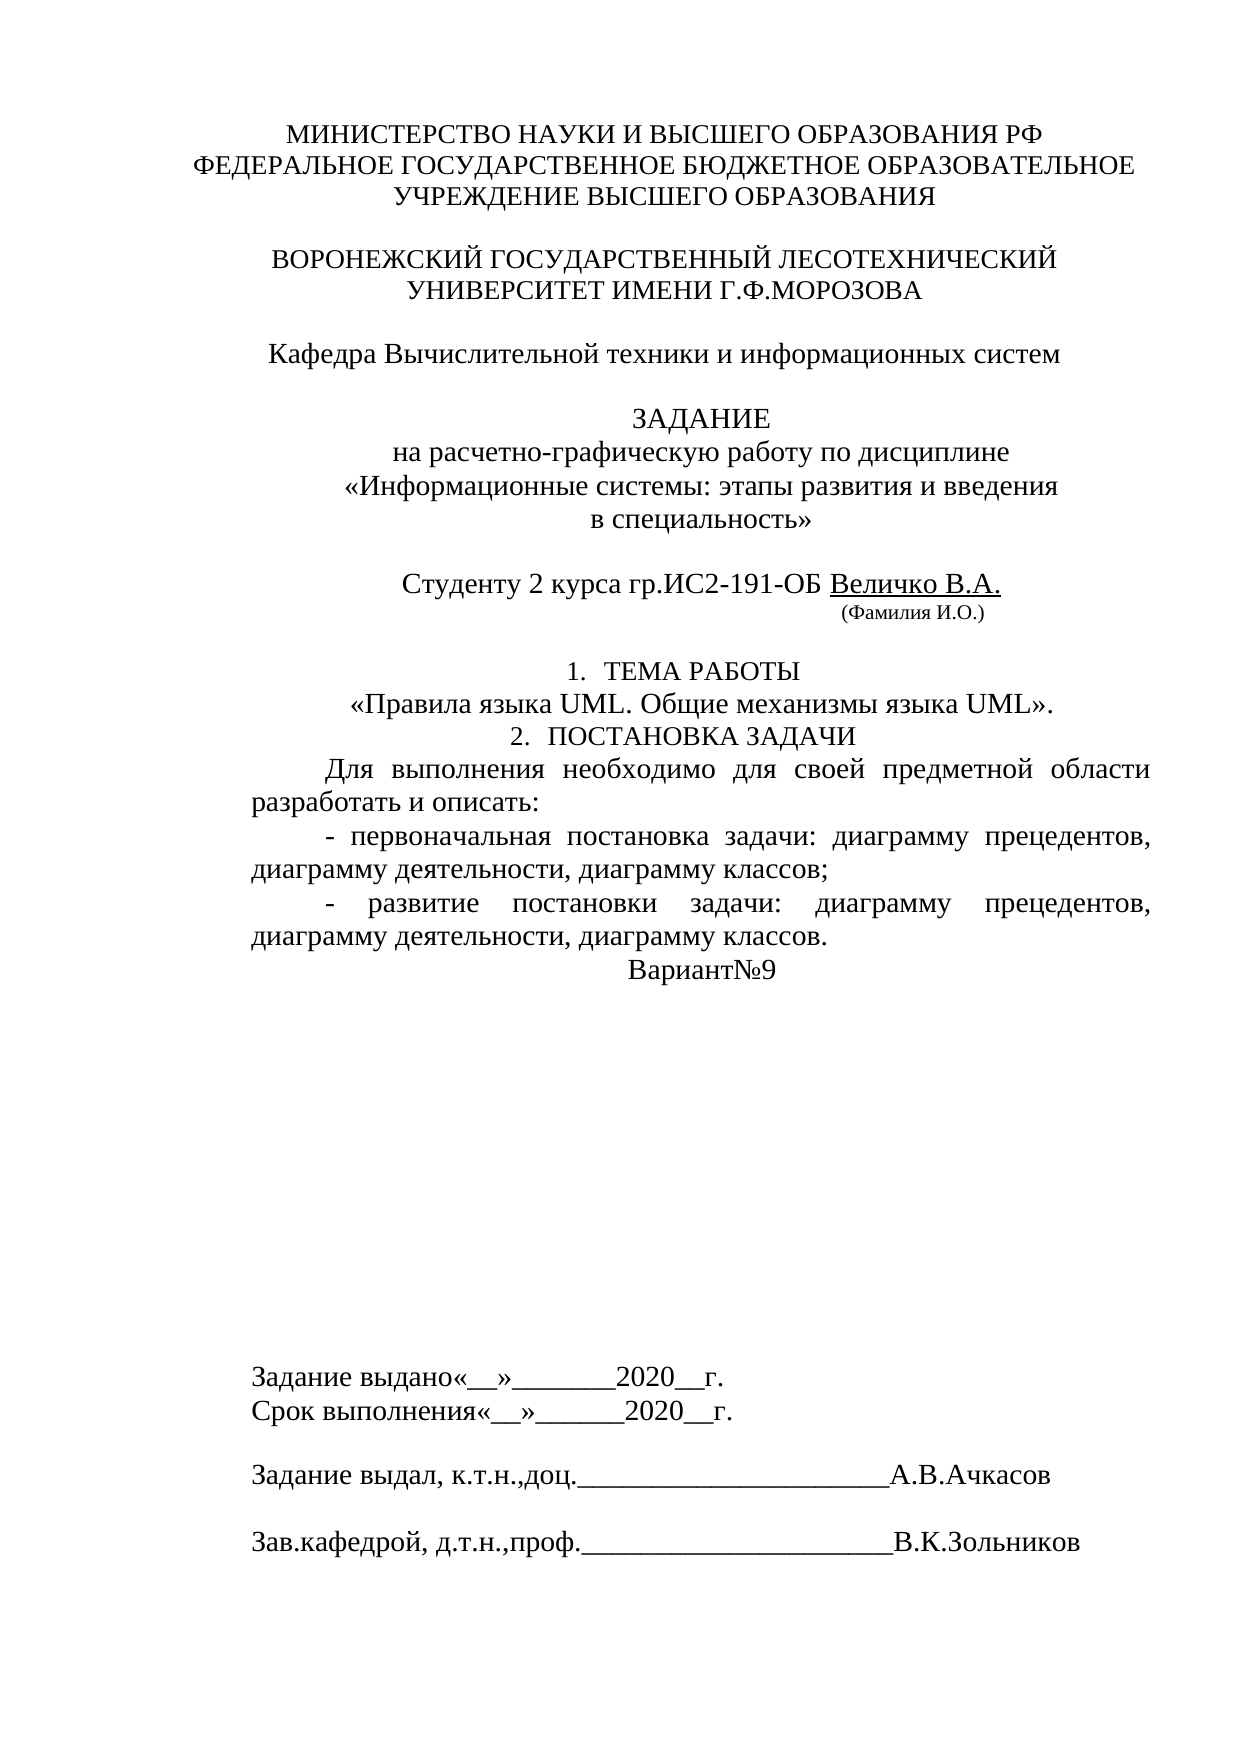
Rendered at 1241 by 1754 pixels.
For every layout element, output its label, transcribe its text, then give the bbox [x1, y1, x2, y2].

text на расчетно-графическую работу по дисциплине [177, 434, 1152, 468]
text в специальность» [177, 501, 1152, 535]
text Для выполнения необходимо для своей предметной области разработать и описать: [251, 751, 1152, 818]
text ЗАДАНИЕ [177, 401, 1152, 434]
text Задание выдано«__»_______2020__г. [177, 1359, 1152, 1393]
text ФЕДЕРАЛЬНОЕ ГОСУДАРСТВЕННОЕ БЮДЖЕТНОЕ ОБРАЗОВАТЕЛЬНОЕ УЧРЕЖДЕНИЕ ВЫСШЕГО ОБРАЗОВАНИЯ [177, 149, 1152, 212]
text Срок выполнения«__»______2020__г. [177, 1393, 1152, 1426]
text Вариант№9 [252, 952, 1152, 986]
text (Фамилия И.О.) [767, 600, 1152, 624]
text ВОРОНЕЖСКИЙ ГОСУДАРСТВЕННЫЙ ЛЕСОТЕХНИЧЕСКИЙ УНИВЕРСИТЕТ ИМЕНИ Г.Ф.МОРОЗОВА [177, 243, 1152, 305]
text Кафедра Вычислительной техники и информационных систем [177, 336, 1152, 370]
text - первоначальная постановка задачи: диаграмму прецедентов, диаграмму деятельности, диаграмму классов; [251, 818, 1152, 885]
text Зав.кафедрой, д.т.н.,проф._____________________В.К.Зольников [177, 1524, 1152, 1558]
text - развитие постановки задачи: диаграмму прецедентов, диаграмму деятельности, диаграмму классов. [251, 885, 1152, 952]
text Студенту 2 курса гр.ИС2-191-ОБ Величко В.А. [177, 566, 1152, 600]
list ТЕМА РАБОТЫ [215, 655, 1152, 686]
text «Информационные системы: этапы развития и введения [177, 468, 1152, 501]
text МИНИСТЕРСТВО НАУКИ И ВЫСШЕГО ОБРАЗОВАНИЯ РФ [177, 118, 1152, 149]
list ПОСТАНОВКА ЗАДАЧИ [215, 719, 1152, 751]
text «Правила языка UML. Общие механизмы языка UML». [252, 686, 1152, 719]
text Задание выдал, к.т.н.,доц._____________________А.В.Ачкасов [177, 1457, 1152, 1491]
